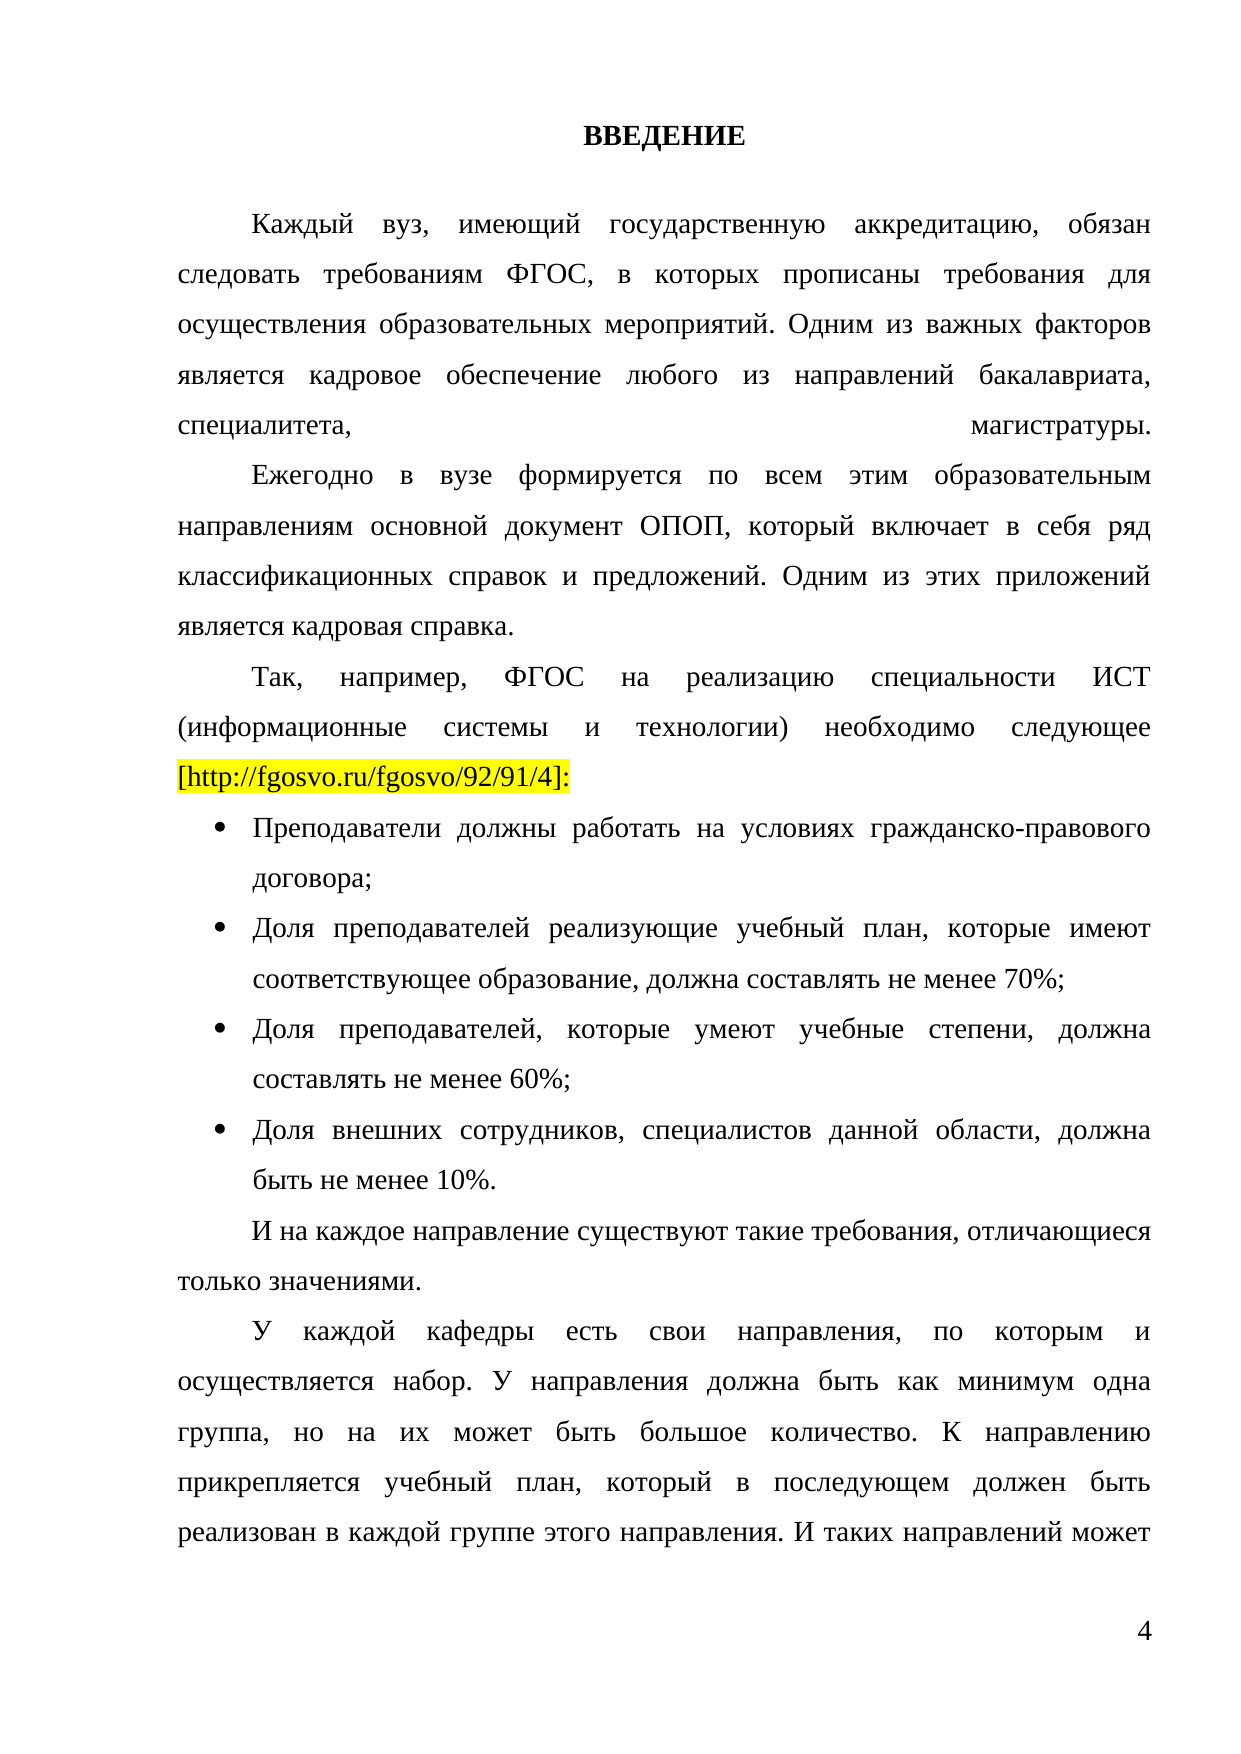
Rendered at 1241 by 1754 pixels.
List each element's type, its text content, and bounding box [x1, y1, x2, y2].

list Доля внешних сотрудников, специалистов данной области, должна быть не менее 10%. [215, 1112, 1152, 1196]
list Доля преподавателей реализующие учебный план, которые имеют соответствующее образование, должна составлять не менее 70%; [215, 910, 1152, 994]
text Каждый вуз, имеющий государственную аккредитацию, обязан следовать требованиям ФГОС, в которых прописаны требования для осуществления образовательных мероприятий. Одним из важных факторов является кадровое обеспечение любого из направлений бакалавриата, специалитета, магистратуры. Ежегодно в вузе формируется по всем этим образовательным направлениям основной документ ОПОП, который включает в себя ряд классификационных справок и предложений. Одним из этих приложений является кадровая справка. [177, 206, 1152, 642]
list Доля преподавателей, которые умеют учебные степени, должна составлять не менее 60%; [215, 1011, 1152, 1095]
subtitle введение [177, 118, 1152, 152]
list Преподаватели должны работать на условиях гражданско-правового договора; [215, 810, 1152, 894]
text Так, например, ФГОС на реализацию специальности ИСТ (информационные системы и технологии) необходимо следующее [http://fgosvo.ru/fgosvo/92/91/4]: [177, 659, 1152, 793]
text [177, 1313, 1152, 1548]
text И на каждое направление существуют такие требования, отличающиеся только значениями. [177, 1213, 1152, 1296]
